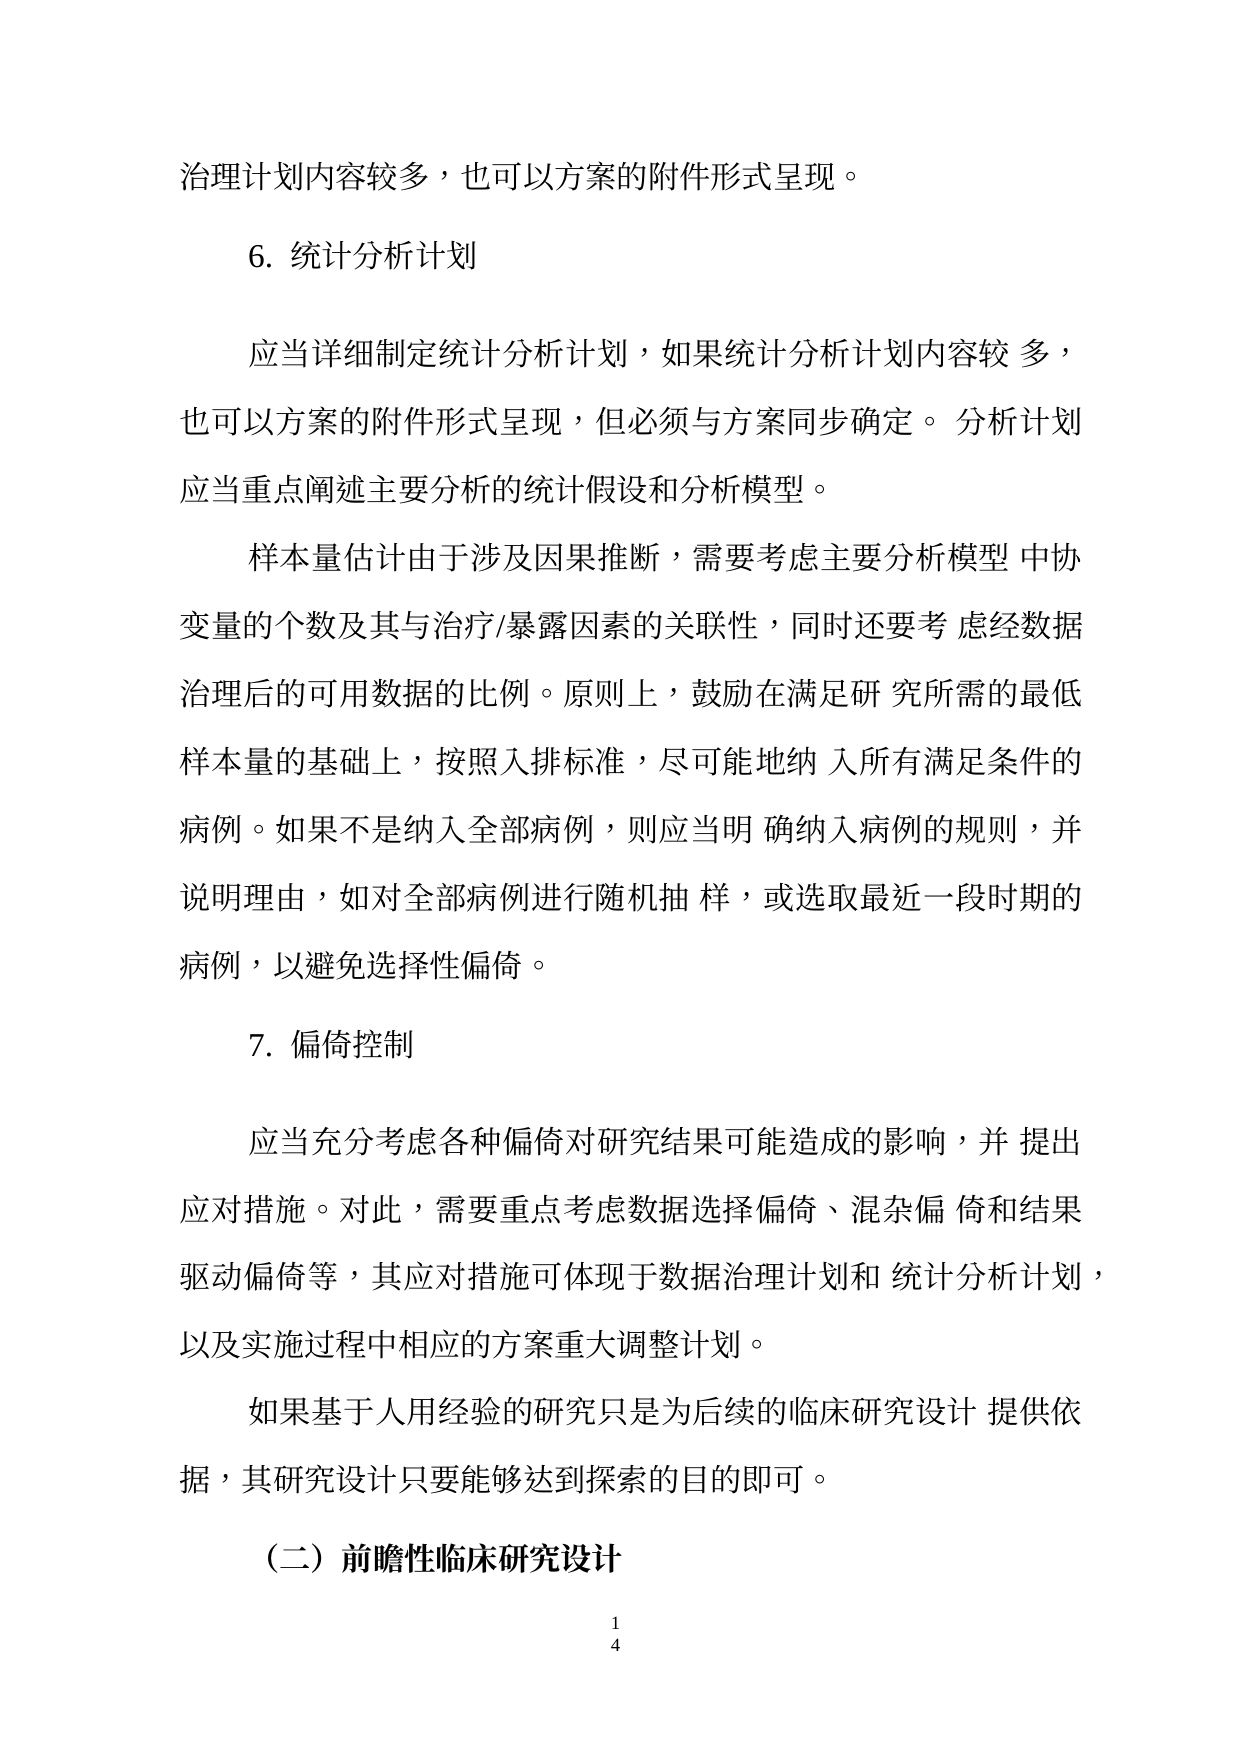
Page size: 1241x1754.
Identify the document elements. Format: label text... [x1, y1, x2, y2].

text 应当充分考虑各种偏倚对研究结果可能造成的影响，并 提出应对措施。对此，需要重点考虑数据选择偏倚、混杂偏 倚和结果驱动偏倚等，其应对措施可体现于数据治理计划和 统计分析计划，以及实施过程中相应的方案重大调整计划。 [179, 1099, 1084, 1370]
text 样本量估计由于涉及因果推断，需要考虑主要分析模型 中协变量的个数及其与治疗/暴露因素的关联性，同时还要考 虑经数据治理后的可用数据的比例。原则上，鼓励在满足研 究所需的最低样本量的基础上，按照入排标准，尽可能地纳 入所有满足条件的病例。如果不是纳入全部病例，则应当明 确纳入病例的规则，并说明理由，如对全部病例进行随机抽 样，或选取最近一段时期的病例，以避免选择性偏倚。 [179, 515, 1084, 991]
text 应当详细制定统计分析计划，如果统计分析计划内容较 多，也可以方案的附件形式呈现，但必须与方案同步确定。 分析计划应当重点阐述主要分析的统计假设和分析模型。 [179, 311, 1084, 515]
text （二）前瞻性临床研究设计 [179, 1534, 1084, 1579]
list 统计分析计划 [179, 231, 1084, 276]
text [179, 134, 1084, 202]
text 如果基于人用经验的研究只是为后续的临床研究设计 提供依据，其研究设计只要能够达到探索的目的即可。 [179, 1370, 1084, 1505]
list 偏倚控制 [179, 1020, 1084, 1065]
